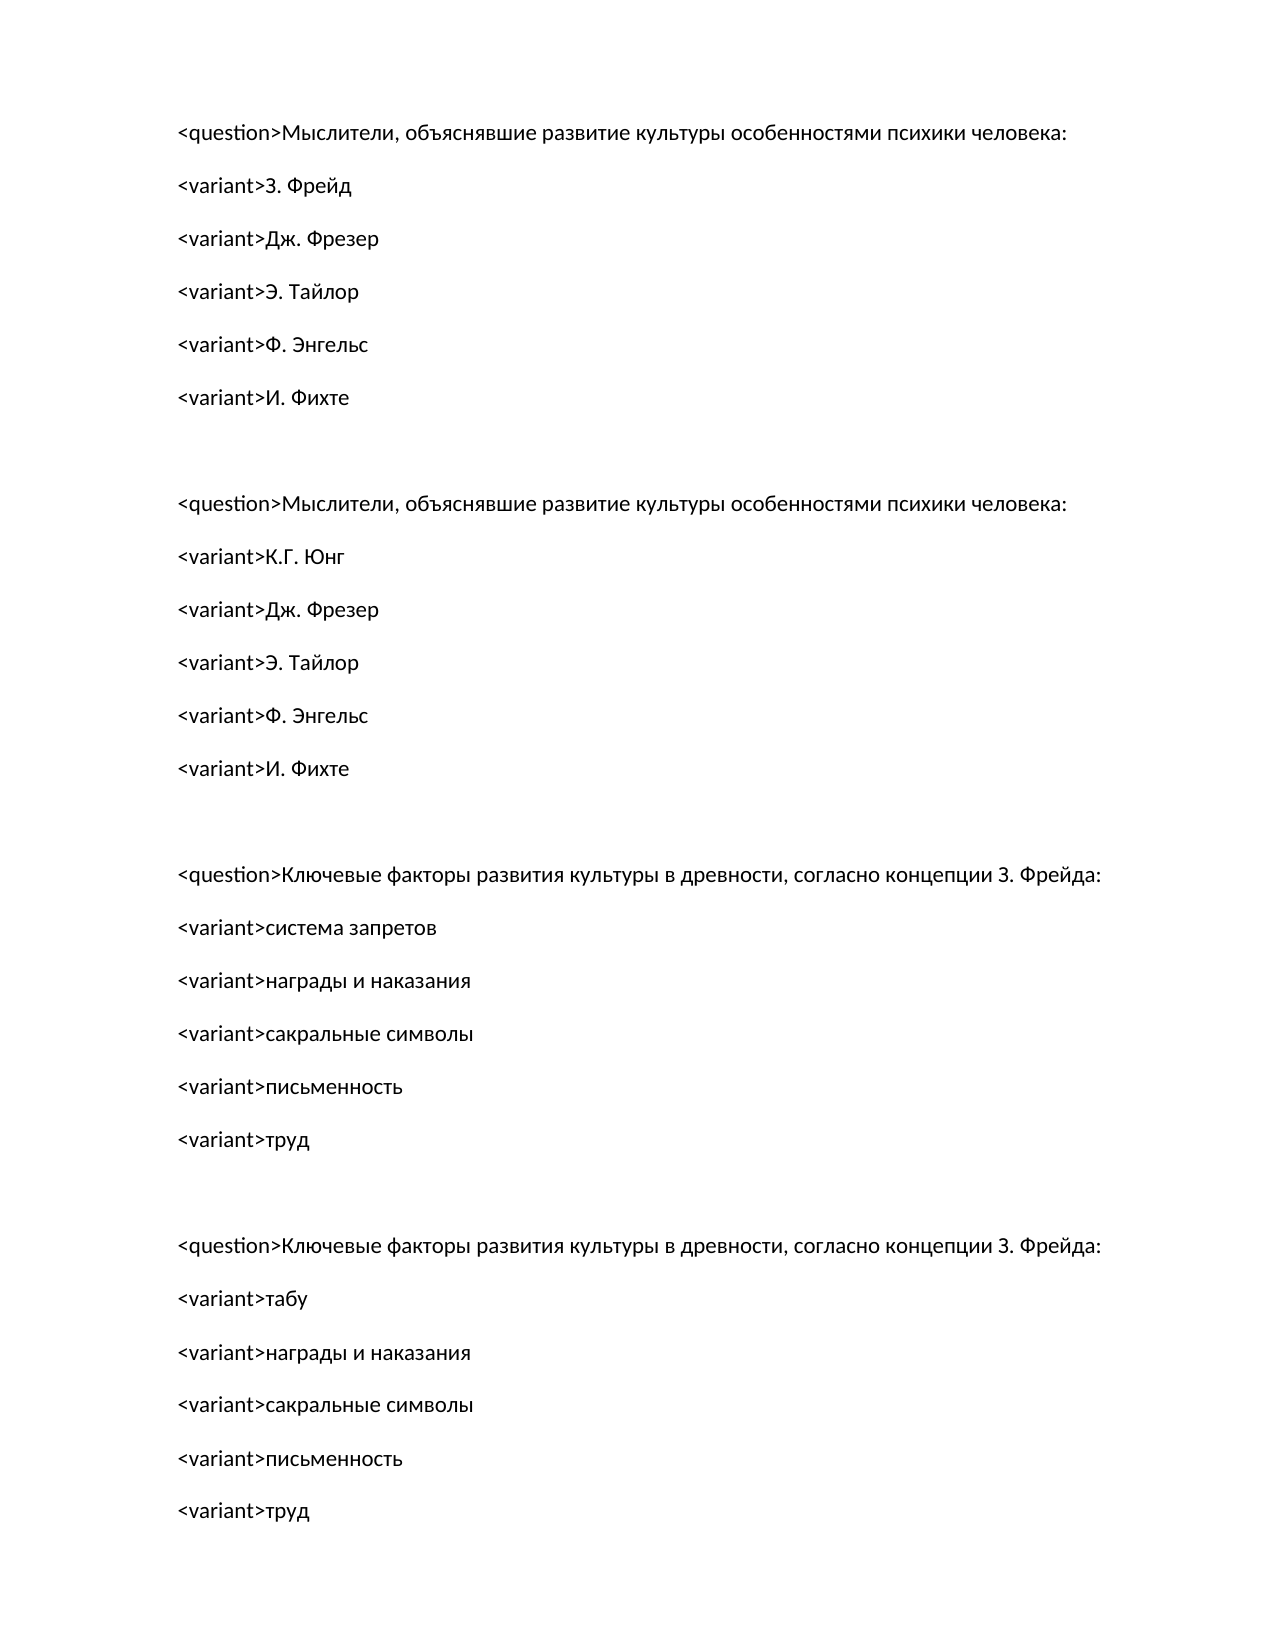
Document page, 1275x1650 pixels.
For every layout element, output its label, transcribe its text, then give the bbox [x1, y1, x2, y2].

text <variant>Э. Тайлор [177, 277, 1186, 305]
text <variant>Э. Тайлор [177, 648, 1186, 676]
text <variant>система запретов [177, 913, 1186, 941]
text <variant>табу [177, 1284, 1186, 1313]
text <variant>К.Г. Юнг [177, 542, 1186, 570]
text <question>Ключевые факторы развития культуры в древности, согласно концепции З. Фрейда: [177, 1232, 1186, 1259]
text <variant>И. Фихте [177, 754, 1186, 782]
text <variant>письменность [177, 1072, 1186, 1101]
text <variant>сакральные символы [177, 1391, 1186, 1419]
text <variant>И. Фихте [177, 383, 1186, 411]
text <question>Мыслители, объяснявшие развитие культуры особенностями психики человека: [177, 489, 1186, 517]
text <variant>труд [177, 1497, 1186, 1525]
text <variant>Ф. Энгельс [177, 701, 1186, 729]
text <variant>письменность [177, 1444, 1186, 1472]
text <variant>Дж. Фрезер [177, 595, 1186, 623]
text <variant>Дж. Фрезер [177, 224, 1186, 252]
text <variant>труд [177, 1126, 1186, 1153]
text <variant>награды и наказания [177, 966, 1186, 994]
text <variant>З. Фрейд [177, 171, 1186, 199]
text <question>Ключевые факторы развития культуры в древности, согласно концепции З. Фрейда: [177, 860, 1186, 888]
text <variant>Ф. Энгельс [177, 330, 1186, 358]
text <variant>награды и наказания [177, 1338, 1186, 1366]
text <variant>сакральные символы [177, 1019, 1186, 1047]
text <question>Мыслители, объяснявшие развитие культуры особенностями психики человека: [177, 118, 1186, 146]
